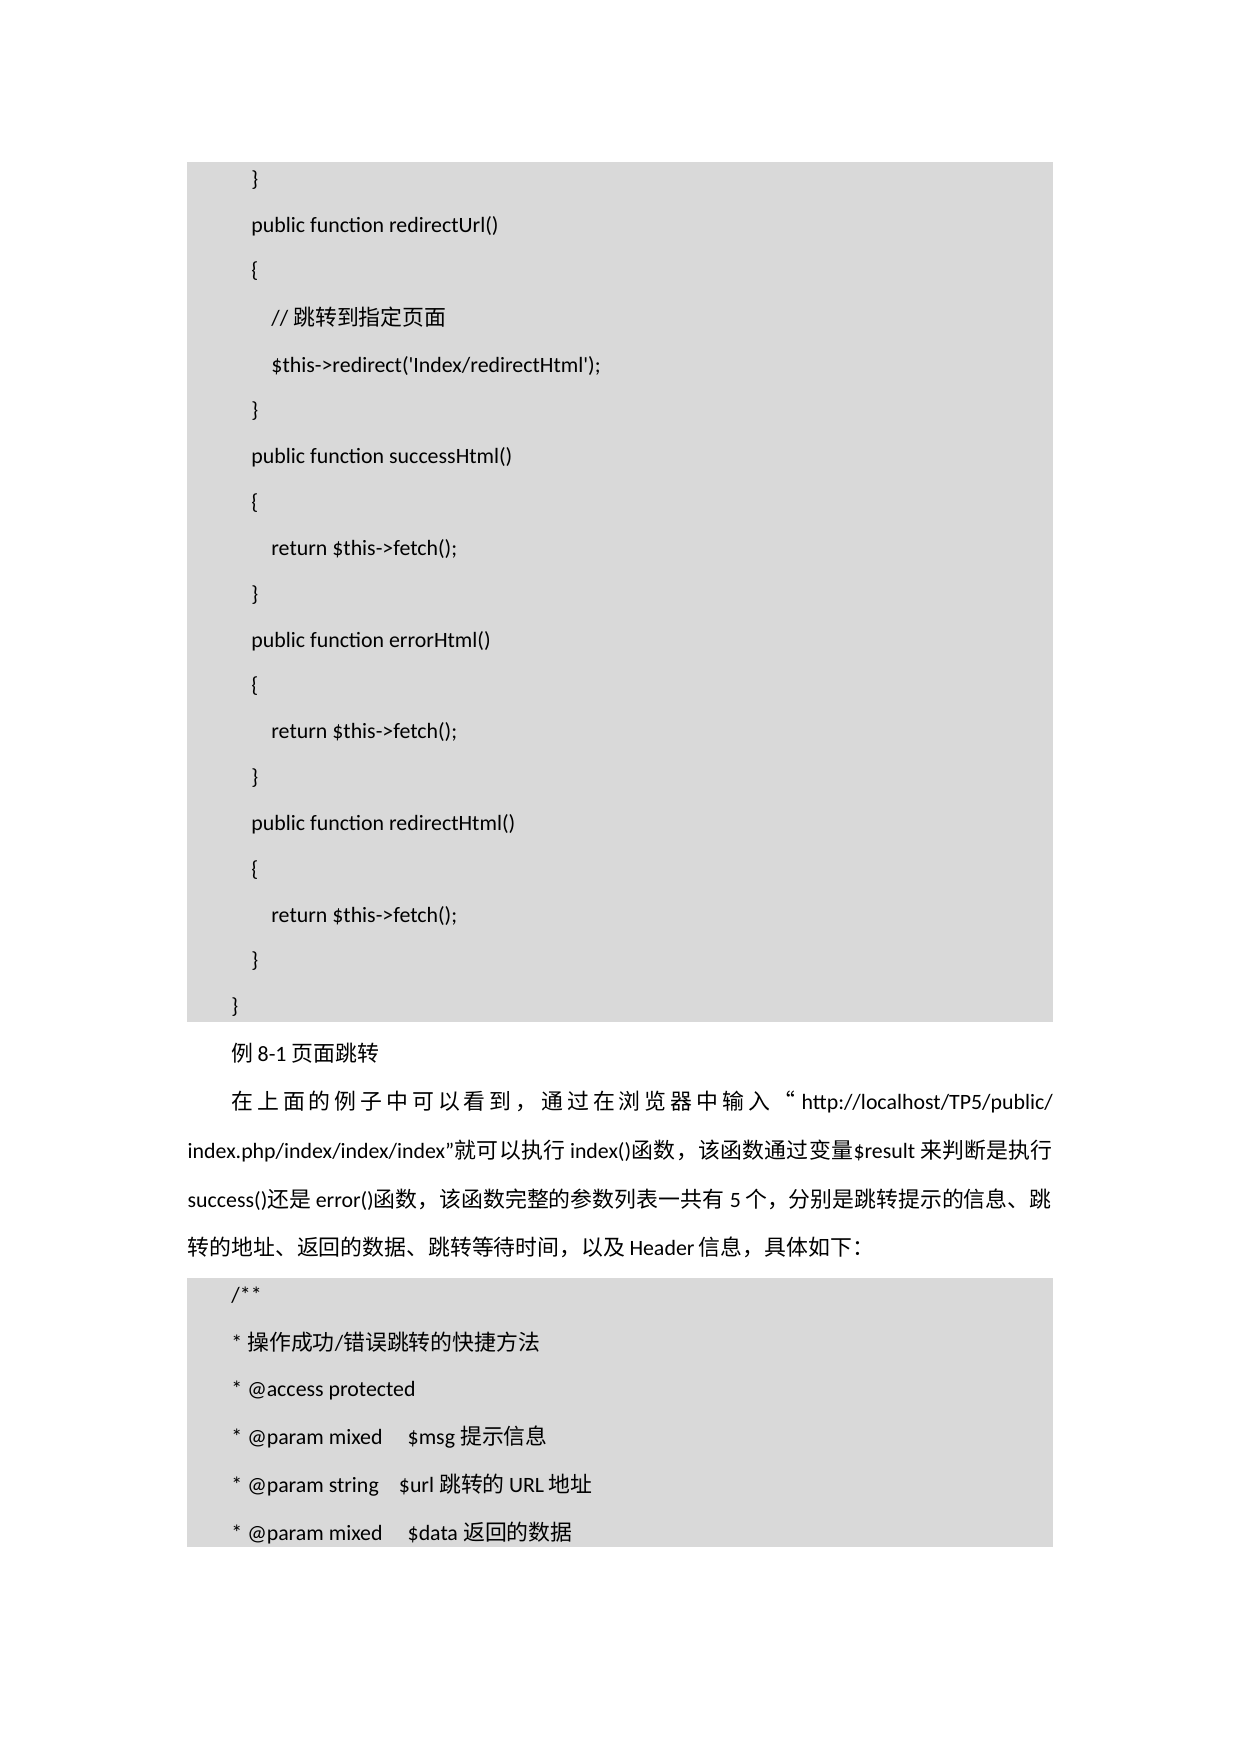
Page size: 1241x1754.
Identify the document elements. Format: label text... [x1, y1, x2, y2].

text } [187, 394, 1053, 426]
text public function successHtml() [187, 439, 1053, 472]
text { [187, 485, 1053, 518]
text } [187, 989, 1053, 1022]
text return $this->fetch(); [187, 531, 1053, 564]
text { [187, 852, 1053, 884]
text { [187, 254, 1053, 286]
text public function errorHtml() [187, 623, 1053, 655]
text 在上面的例子中可以看到，通过在浏览器中输入“http://localhost/TP5/public/index.php/index/index/index”就可以执行index()函数，该函数通过变量$result来判断是执行success()还是error()函数，该函数完整的参数列表一共有5个，分别是跳转提示的信息、跳转的地址、返回的数据、跳转等待时间，以及Header信息，具体如下： [187, 1084, 1053, 1262]
text // 跳转到指定页面 [187, 299, 1053, 332]
text * @param mixed $data 返回的数据 [187, 1515, 1053, 1547]
text } [187, 162, 1053, 194]
text } [187, 944, 1053, 976]
text public function redirectUrl() [187, 208, 1053, 240]
text return $this->fetch(); [187, 898, 1053, 930]
text * @param string $url 跳转的URL地址 [187, 1467, 1053, 1499]
text public function redirectHtml() [187, 806, 1053, 839]
text { [187, 669, 1053, 701]
text /** [187, 1278, 1053, 1311]
text * 操作成功/错误跳转的快捷方法 [187, 1324, 1053, 1357]
text $this->redirect('Index/redirectHtml'); [187, 348, 1053, 380]
text return $this->fetch(); [187, 714, 1053, 747]
text * @access protected [187, 1372, 1053, 1405]
text } [187, 760, 1053, 793]
text * @param mixed $msg 提示信息 [187, 1418, 1053, 1451]
text } [187, 577, 1053, 609]
text 例8-1 页面跳转 [187, 1035, 1053, 1068]
